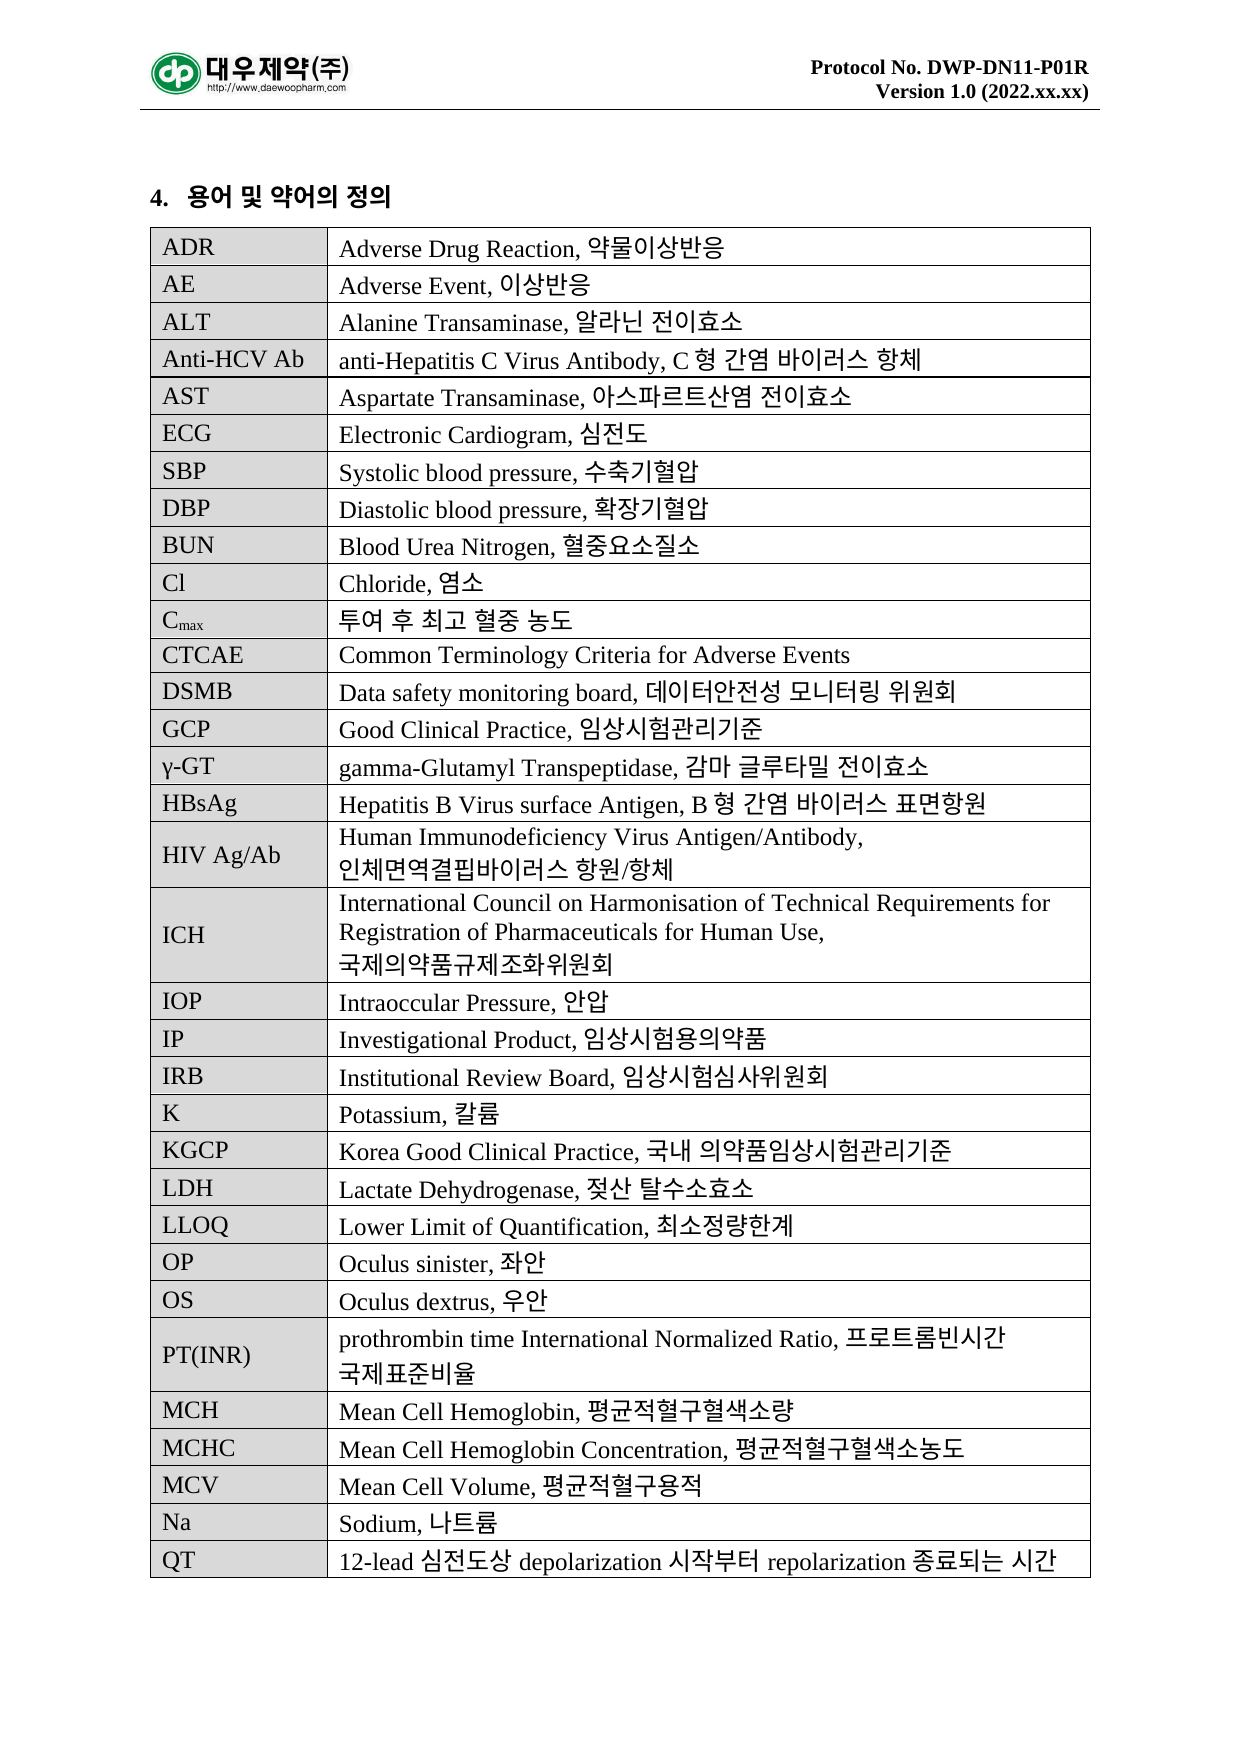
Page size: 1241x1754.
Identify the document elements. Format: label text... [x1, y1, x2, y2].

table_cell ICH [151, 888, 327, 982]
table_cell ALT [151, 303, 327, 339]
table_cell OP [151, 1244, 327, 1280]
table_cell Aspartate Transaminase, 아스파르트산염 전이효소 [328, 378, 1090, 414]
table_cell BUN [151, 527, 327, 563]
table_cell anti-Hepatitis C Virus Antibody, C형 간염 바이러스 항체 [328, 340, 1090, 376]
table_cell Mean Cell Hemoglobin Concentration, 평균적혈구혈색소농도 [328, 1429, 1090, 1465]
table_cell γ-GT [151, 747, 327, 783]
table_cell Lactate Dehydrogenase, 젖산 탈수소효소 [328, 1169, 1090, 1205]
table_cell Alanine Transaminase, 알라닌 전이효소 [328, 303, 1090, 339]
table_cell ECG [151, 415, 327, 451]
table_cell LLOQ [151, 1206, 327, 1243]
table_cell gamma-Glutamyl Transpeptidase, 감마 글루타밀 전이효소 [328, 747, 1090, 783]
table_cell Adverse Event, 이상반응 [328, 266, 1090, 302]
table_cell AST [151, 378, 327, 414]
table_cell Systolic blood pressure, 수축기혈압 [328, 452, 1090, 488]
table_cell OS [151, 1281, 327, 1317]
table_cell Cmax [151, 601, 327, 637]
table_cell Chloride, 염소 [328, 564, 1090, 600]
table_cell Mean Cell Volume, 평균적혈구용적 [328, 1466, 1090, 1503]
table_cell Na [151, 1504, 327, 1540]
table_cell IP [151, 1020, 327, 1056]
table_cell Korea Good Clinical Practice, 국내 의약품임상시험관리기준 [328, 1132, 1090, 1168]
table_cell Potassium, 칼륨 [328, 1095, 1090, 1131]
table_cell CTCAE [151, 639, 327, 672]
table_cell Mean Cell Hemoglobin, 평균적혈구혈색소량 [328, 1392, 1090, 1428]
table_cell Diastolic blood pressure, 확장기혈압 [328, 489, 1090, 526]
table_cell DSMB [151, 673, 327, 709]
table_cell Anti-HCV Ab [151, 340, 327, 376]
table_header Adverse Drug Reaction, 약물이상반응 [328, 228, 1090, 264]
table_cell prothrombin time International Normalized Ratio, 프로트롬빈시간 국제표준비율 [328, 1318, 1090, 1391]
table_cell Intraoccular Pressure, 안압 [328, 983, 1090, 1019]
table_cell HBsAg [151, 785, 327, 821]
table_cell IOP [151, 983, 327, 1019]
table_cell Blood Urea Nitrogen, 혈중요소질소 [328, 527, 1090, 563]
table_cell MCV [151, 1466, 327, 1503]
table_cell HIV Ag/Ab [151, 822, 327, 887]
table_cell GCP [151, 710, 327, 746]
table_cell Electronic Cardiogram, 심전도 [328, 415, 1090, 451]
table_cell K [151, 1095, 327, 1131]
table_cell 12-lead 심전도상 depolarization 시작부터 repolarization 종료되는 시간 [328, 1541, 1090, 1577]
table_cell MCHC [151, 1429, 327, 1465]
table_cell IRB [151, 1057, 327, 1093]
table_cell Data safety monitoring board, 데이터안전성 모니터링 위원회 [328, 673, 1090, 709]
table_cell AE [151, 266, 327, 302]
table_cell PT(INR) [151, 1318, 327, 1391]
table_cell Common Terminology Criteria for Adverse Events [328, 639, 1090, 672]
table_cell Oculus sinister, 좌안 [328, 1244, 1090, 1280]
table_cell Lower Limit of Quantification, 최소정량한계 [328, 1206, 1090, 1243]
table_cell Cl [151, 564, 327, 600]
table_cell Institutional Review Board, 임상시험심사위원회 [328, 1057, 1090, 1093]
table_cell SBP [151, 452, 327, 488]
table_cell 투여 후 최고 혈중 농도 [328, 601, 1090, 637]
table_cell DBP [151, 489, 327, 526]
table_cell LDH [151, 1169, 327, 1205]
table_cell Good Clinical Practice, 임상시험관리기준 [328, 710, 1090, 746]
table_cell Sodium, 나트륨 [328, 1504, 1090, 1540]
table_cell Investigational Product, 임상시험용의약품 [328, 1020, 1090, 1056]
table_cell International Council on Harmonisation of Technical Requirements for Registration of Pharmaceuticals for Human Use, 국제의약품규제조화위원회 [328, 888, 1090, 982]
table_cell Hepatitis B Virus surface Antigen, B형 간염 바이러스 표면항원 [328, 785, 1090, 821]
table_header ADR [151, 228, 327, 264]
table_cell QT [151, 1541, 327, 1577]
table_cell Human Immunodeficiency Virus Antigen/Antibody, 인체면역결핍바이러스 항원/항체 [328, 822, 1090, 887]
table_cell MCH [151, 1392, 327, 1428]
picture [140, 41, 354, 102]
table_cell KGCP [151, 1132, 327, 1168]
text 용어 및 약어의 정의 [150, 177, 1090, 213]
table_cell Oculus dextrus, 우안 [328, 1281, 1090, 1317]
